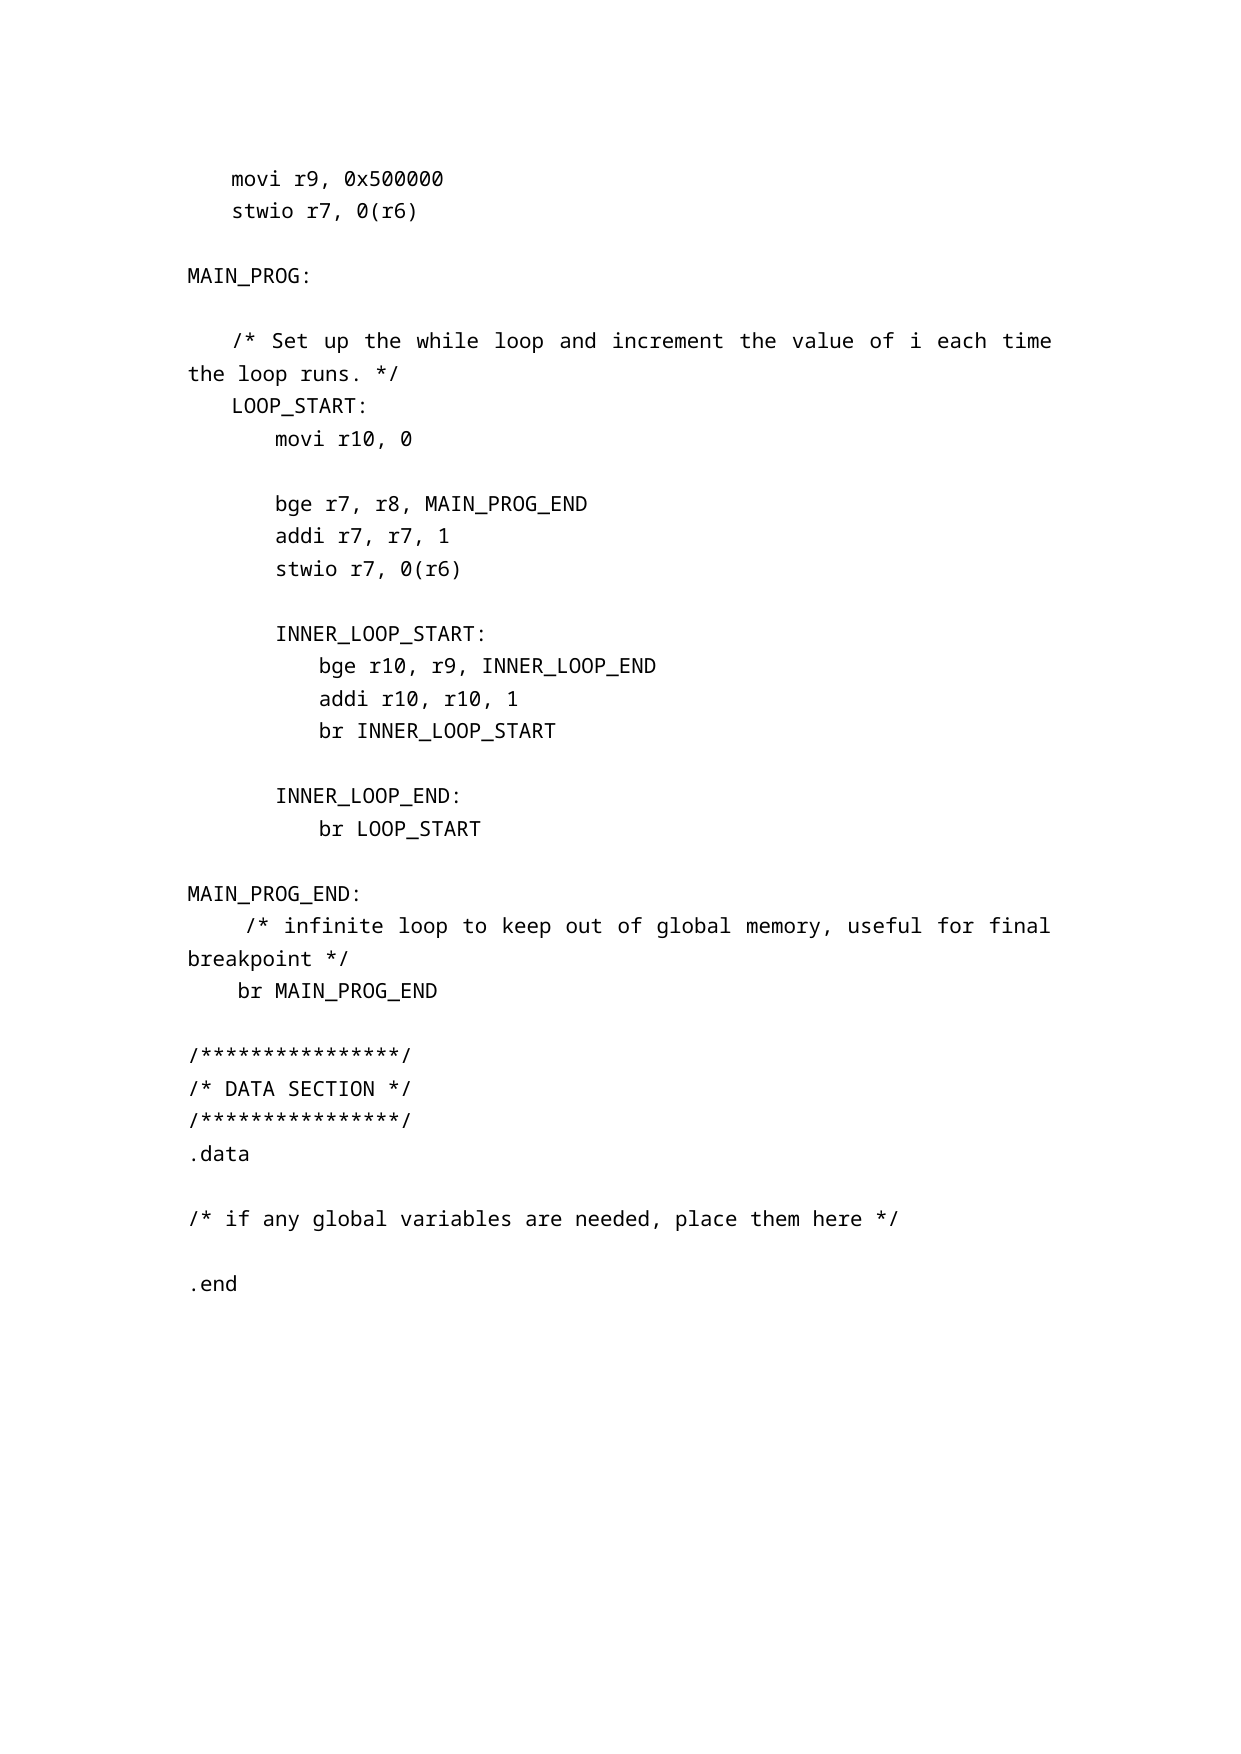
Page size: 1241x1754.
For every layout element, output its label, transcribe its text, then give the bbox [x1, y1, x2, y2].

text br LOOP_START [187, 812, 1053, 844]
text addi r10, r10, 1 [187, 682, 1053, 714]
text MAIN_PROG: [187, 259, 1053, 292]
text .data [187, 1137, 1053, 1169]
text addi r7, r7, 1 [187, 519, 1053, 552]
text .end [187, 1267, 1053, 1299]
text bge r7, r8, MAIN_PROG_END [187, 487, 1053, 519]
text /* Set up the while loop and increment the value of i each time the loop runs. */ [187, 324, 1053, 389]
text MAIN_PROG_END: [187, 877, 1053, 909]
text LOOP_START: [187, 389, 1053, 422]
text stwio r7, 0(r6) [187, 194, 1053, 227]
text /* if any global variables are needed, place them here */ [187, 1202, 1053, 1234]
text /****************/ [187, 1039, 1053, 1072]
text br MAIN_PROG_END [187, 974, 1053, 1007]
text movi r9, 0x500000 [187, 162, 1053, 194]
text movi r10, 0 [187, 422, 1053, 454]
text bge r10, r9, INNER_LOOP_END [187, 649, 1053, 682]
text br INNER_LOOP_START [187, 714, 1053, 747]
text /* DATA SECTION */ [187, 1072, 1053, 1104]
text /* infinite loop to keep out of global memory, useful for final breakpoint */ [187, 909, 1053, 974]
text INNER_LOOP_START: [187, 617, 1053, 649]
text stwio r7, 0(r6) [187, 552, 1053, 584]
text /****************/ [187, 1104, 1053, 1137]
text INNER_LOOP_END: [187, 779, 1053, 812]
